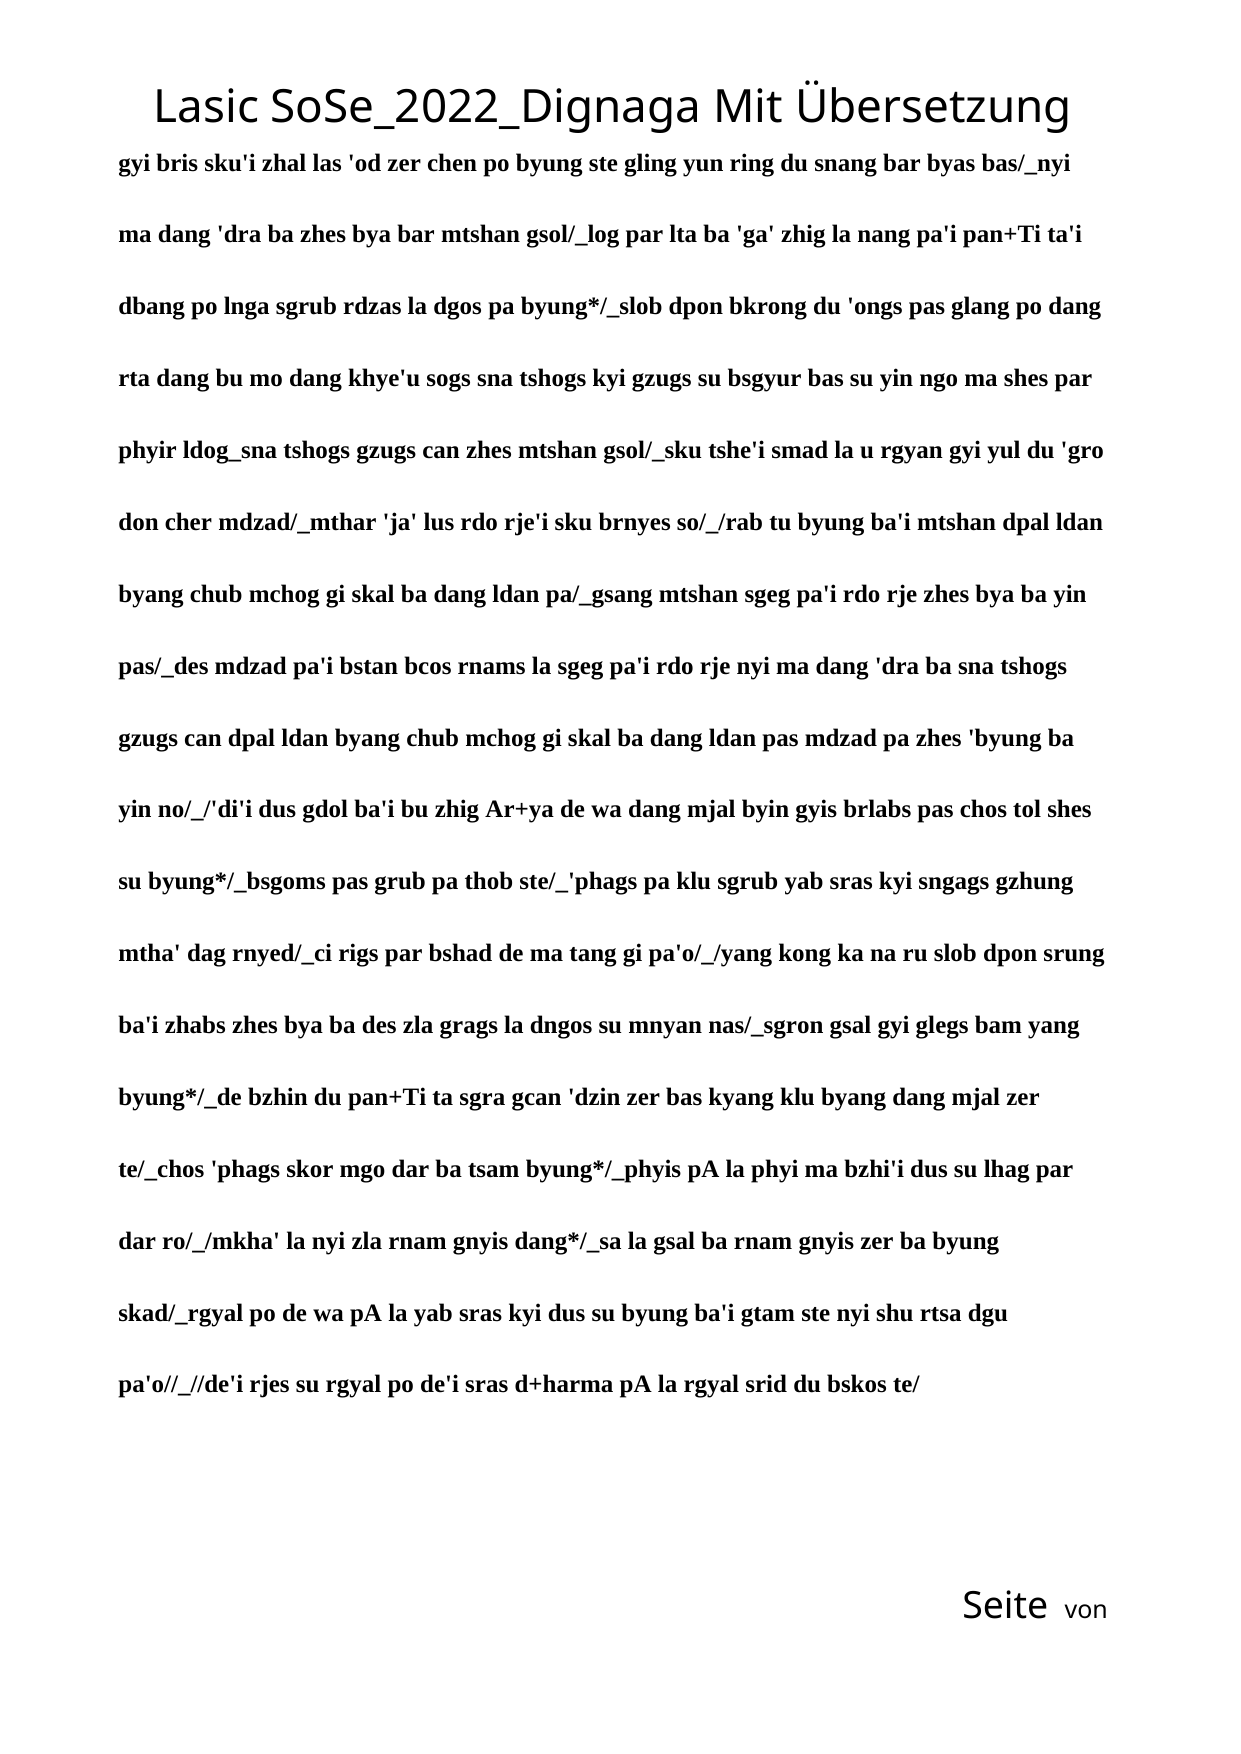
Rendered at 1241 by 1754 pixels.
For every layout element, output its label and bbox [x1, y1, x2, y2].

text [118, 148, 1107, 1398]
